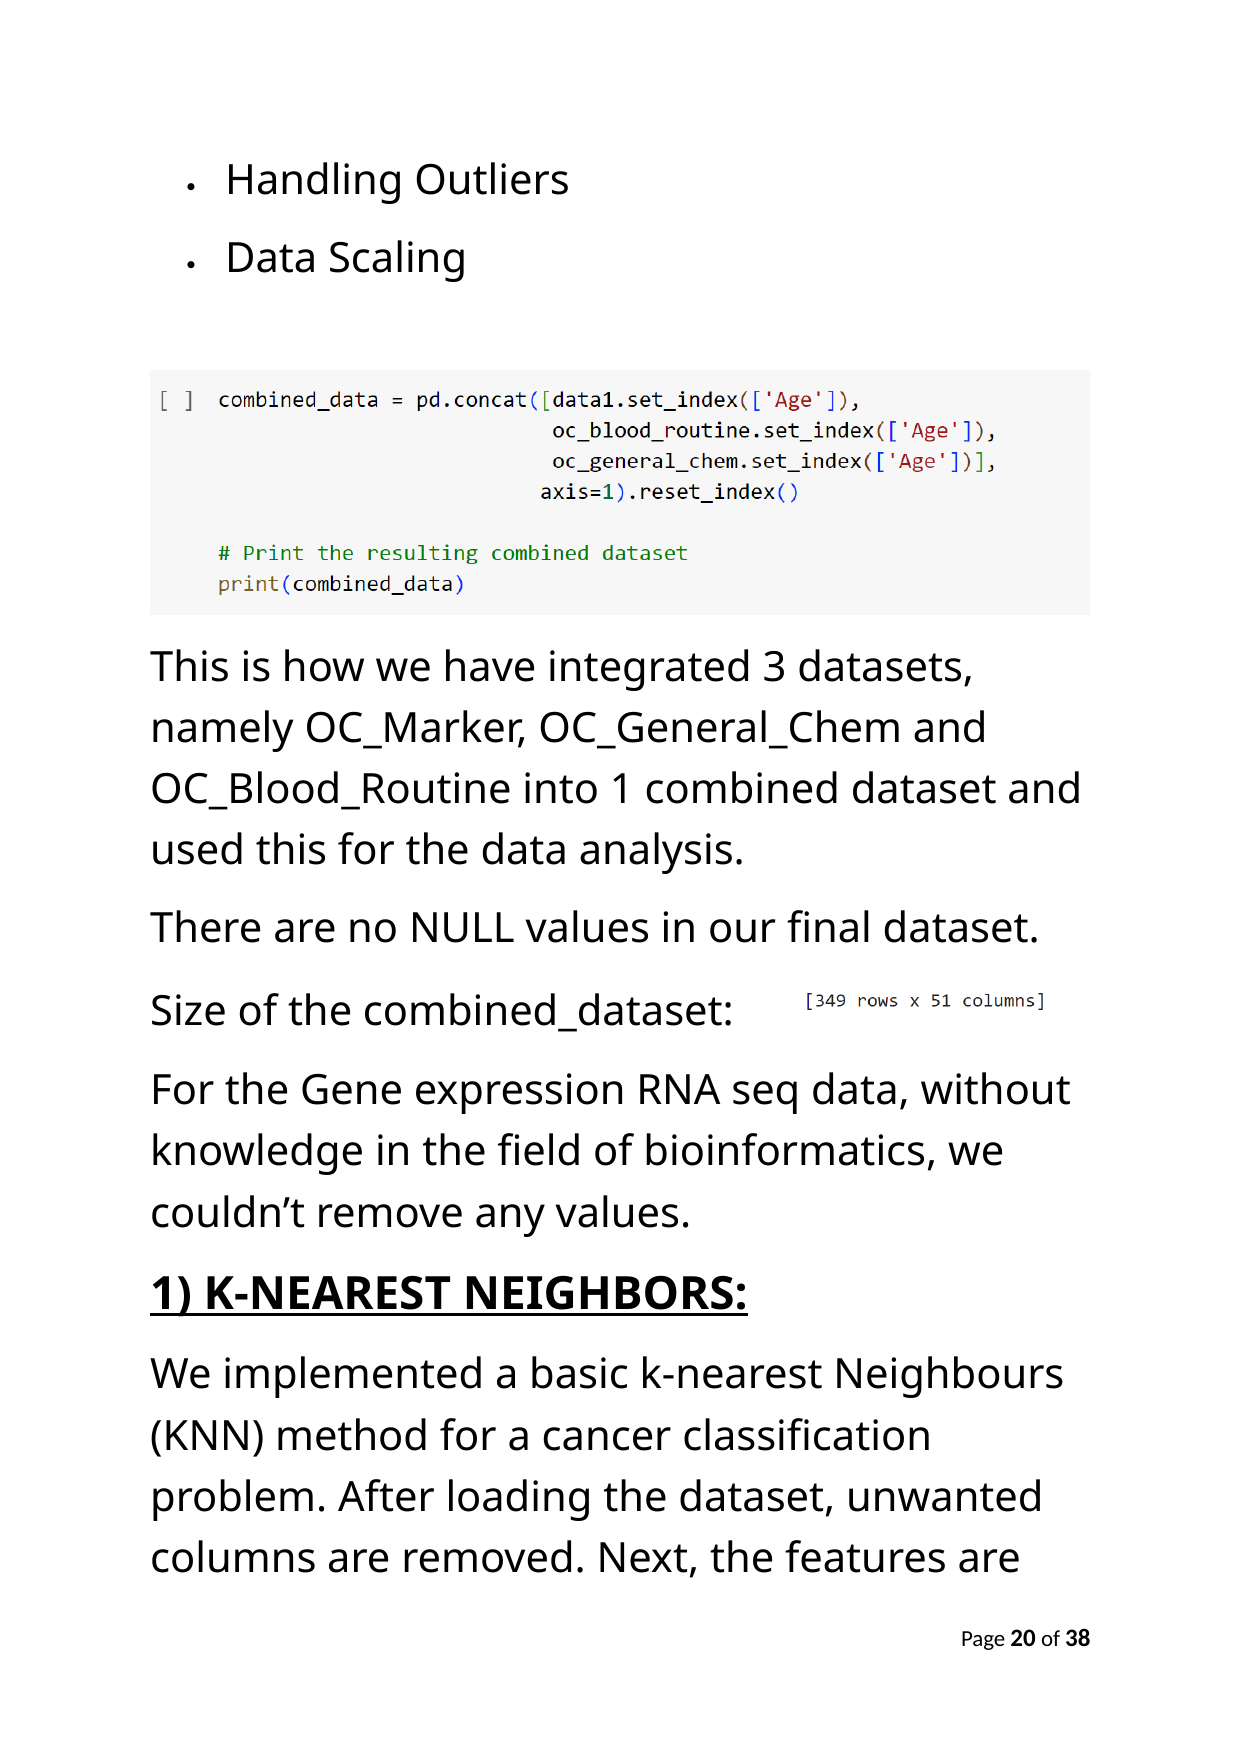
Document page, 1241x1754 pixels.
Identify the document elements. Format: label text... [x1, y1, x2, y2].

text This is how we have integrated 3 datasets, namely OC_Marker, OC_General_Chem and OC_Blood_Routine into 1 combined dataset and used this for the data analysis. [150, 636, 1090, 877]
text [150, 1344, 1090, 1585]
text Size of the combined_dataset: [150, 976, 1090, 1038]
list Data Scaling [187, 228, 1090, 285]
picture [150, 370, 1091, 618]
text 1) K-NEAREST NEIGHBORS: [150, 1260, 1090, 1323]
text There are no NULL values in our final dataset. [150, 898, 1090, 955]
picture [788, 978, 1060, 1025]
list Handling Outliers [187, 150, 1090, 207]
text For the Gene expression RNA seq data, without knowledge in the field of bioinformatics, we couldn’t remove any values. [150, 1060, 1090, 1239]
